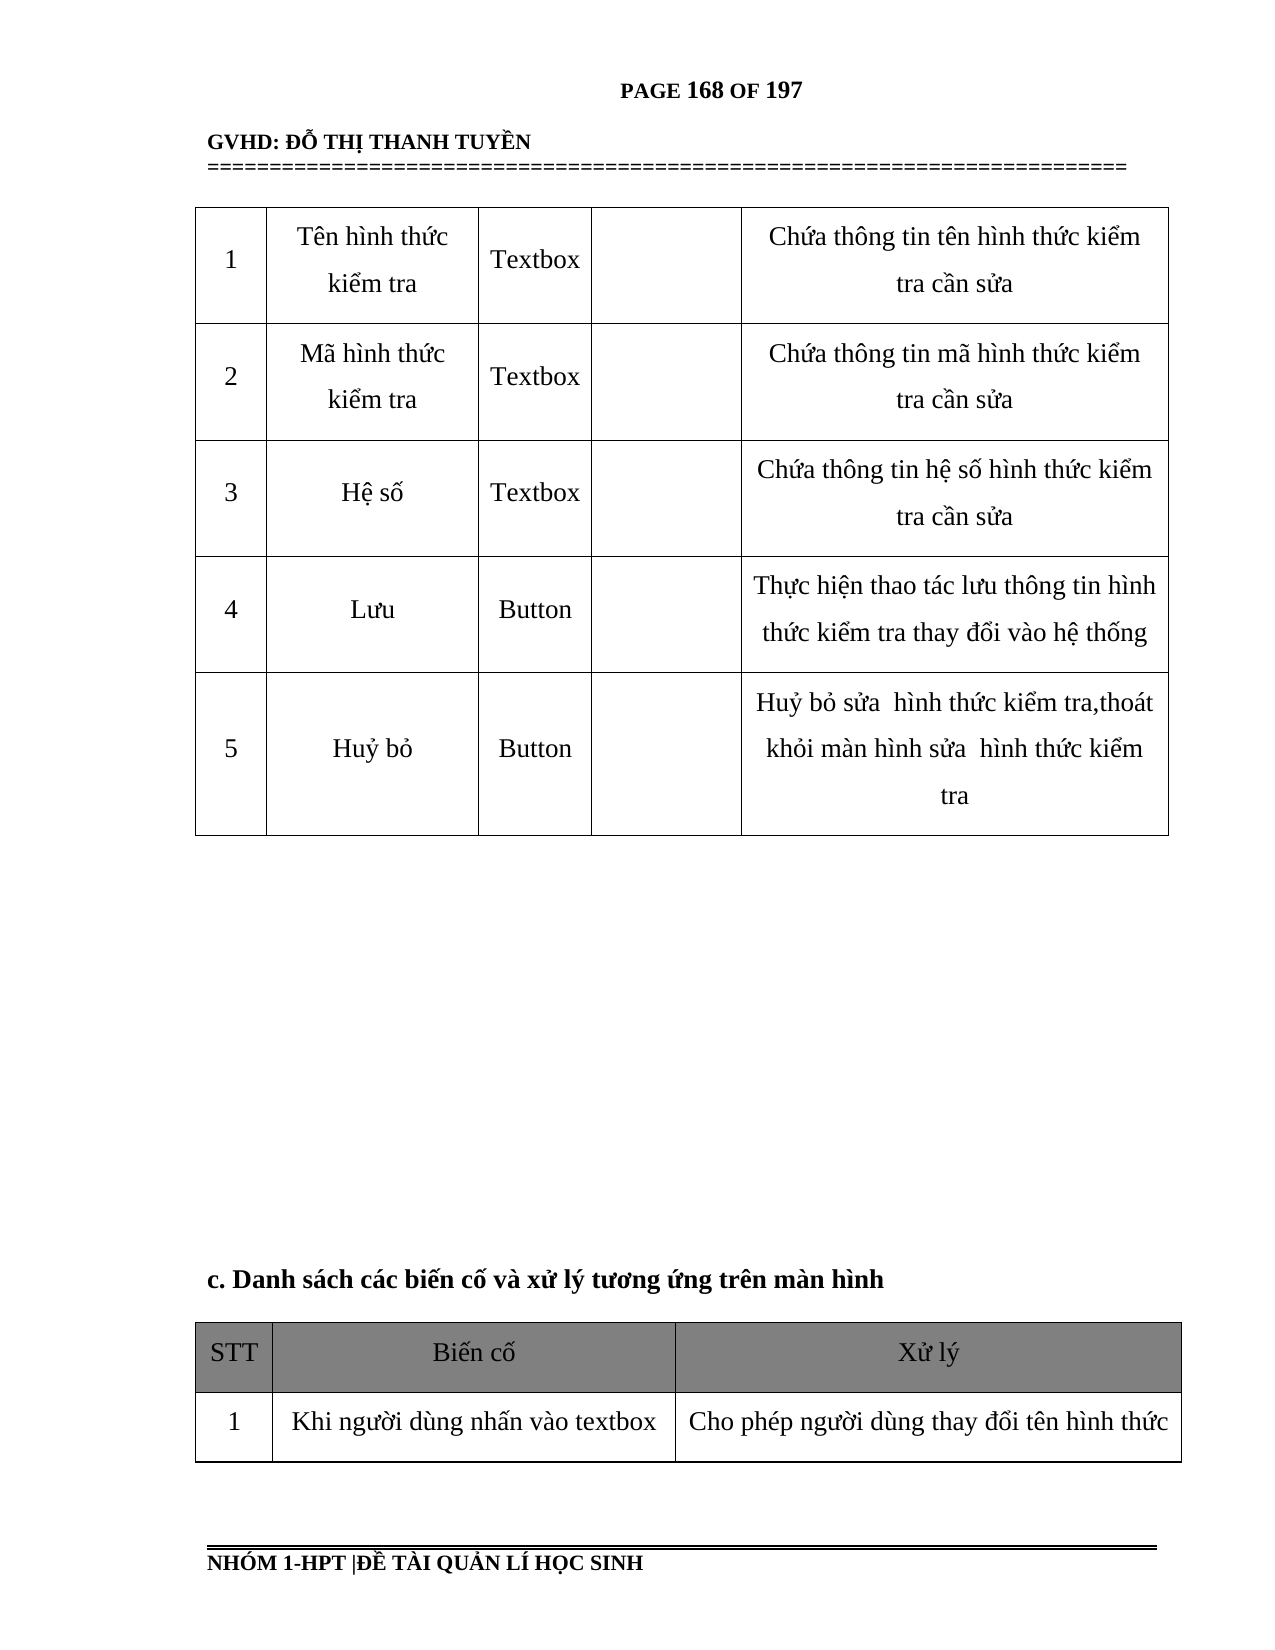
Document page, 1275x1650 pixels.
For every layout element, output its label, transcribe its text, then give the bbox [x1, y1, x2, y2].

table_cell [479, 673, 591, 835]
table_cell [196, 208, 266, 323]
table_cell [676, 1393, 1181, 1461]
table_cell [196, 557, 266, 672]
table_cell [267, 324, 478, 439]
text c. Danh sách các biến cố và xử lý tương ứng trên màn hình [207, 1263, 1157, 1294]
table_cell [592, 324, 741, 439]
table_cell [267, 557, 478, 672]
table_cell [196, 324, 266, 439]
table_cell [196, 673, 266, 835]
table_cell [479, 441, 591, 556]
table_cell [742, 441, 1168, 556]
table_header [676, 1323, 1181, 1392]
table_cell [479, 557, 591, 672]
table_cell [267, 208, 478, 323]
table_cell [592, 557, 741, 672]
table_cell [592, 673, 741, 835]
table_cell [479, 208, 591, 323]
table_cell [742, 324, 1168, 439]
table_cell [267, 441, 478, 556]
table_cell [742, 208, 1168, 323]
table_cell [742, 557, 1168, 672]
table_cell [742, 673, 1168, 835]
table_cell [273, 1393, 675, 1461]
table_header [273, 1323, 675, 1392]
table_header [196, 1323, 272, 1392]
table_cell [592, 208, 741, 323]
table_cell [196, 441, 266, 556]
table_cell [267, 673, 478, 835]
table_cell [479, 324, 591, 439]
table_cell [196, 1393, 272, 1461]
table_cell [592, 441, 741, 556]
